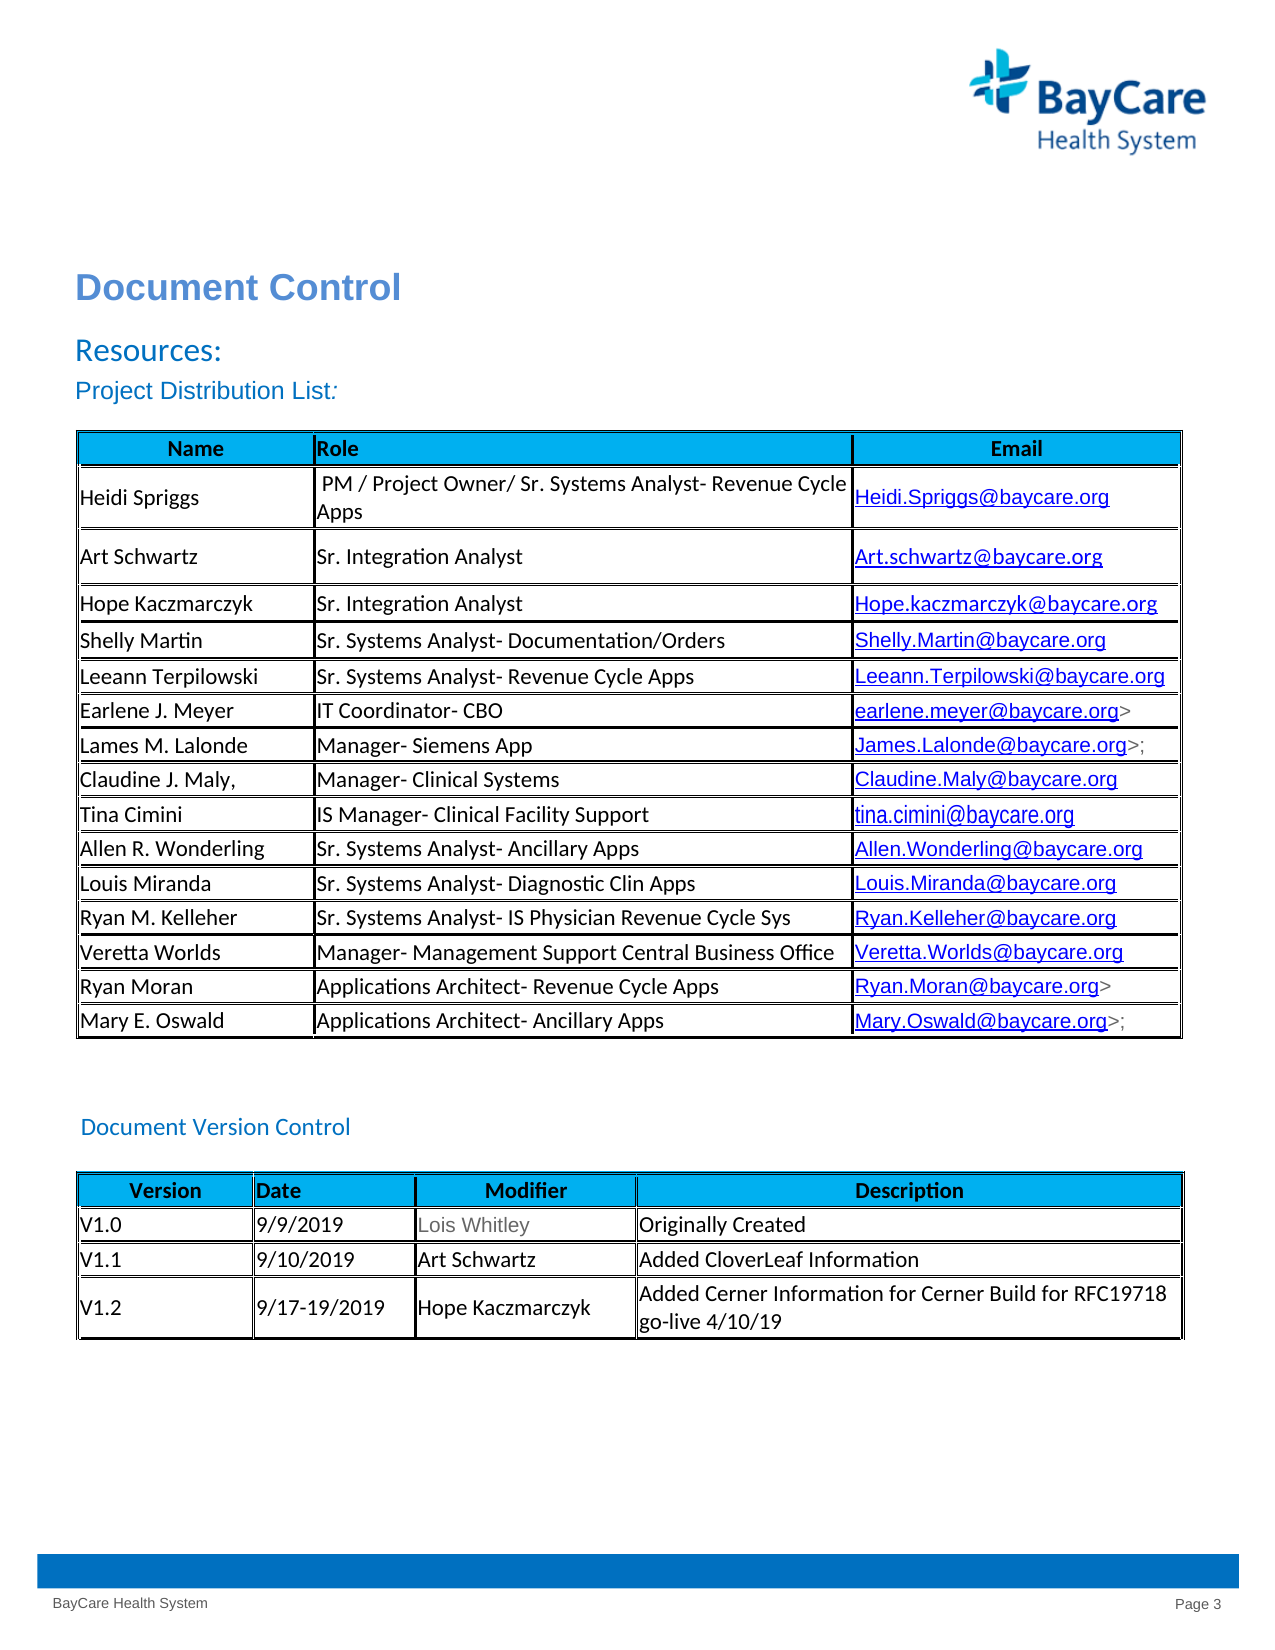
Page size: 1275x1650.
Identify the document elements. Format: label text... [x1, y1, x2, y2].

table_cell 9/10/2019 [255, 1244, 414, 1274]
subtitle Document Version Control [75, 1111, 1200, 1142]
table_header Modifier [415, 1175, 637, 1206]
table_cell PM / Project Owner/ Sr. Systems Analyst- Revenue Cycle Apps [316, 468, 851, 526]
table_cell Mary E. Oswald [77, 1002, 314, 1036]
table_cell Manager- Siemens App [316, 729, 851, 760]
table_cell Mary.Oswald@baycare.org>; [852, 1002, 1181, 1036]
table_cell Art Schwartz [417, 1244, 635, 1274]
table_cell V1.1 [79, 1240, 252, 1274]
table_cell Shelly Martin [79, 620, 313, 657]
table_cell Claudine J. Maly, [79, 760, 313, 795]
table_cell Hope.kaczmarczyk@baycare.org [854, 583, 1180, 620]
table_cell Sr. Integration Analyst [316, 586, 851, 620]
table_cell Louis.Miranda@baycare.org [854, 864, 1180, 898]
table_cell Ryan Moran [79, 967, 313, 1002]
text Project Distribution List: [75, 376, 1200, 404]
table_cell Heidi Spriggs [79, 464, 313, 526]
table_cell 9/17-19/2019 [255, 1278, 414, 1337]
table_header Email [852, 433, 1180, 464]
table_cell Hope Kaczmarczyk [79, 583, 313, 620]
table_cell Sr. Systems Analyst- IS Physician Revenue Cycle Sys [316, 902, 851, 933]
table_cell Veretta.Worlds@baycare.org [854, 933, 1181, 967]
table_header Version [79, 1175, 253, 1206]
table_header Name [77, 431, 314, 464]
table_cell Sr. Systems Analyst- Diagnostic Clin Apps [316, 868, 851, 898]
table_cell [417, 1209, 635, 1240]
table_header Role [314, 433, 852, 464]
table_cell Leeann.Terpilowski@baycare.org [854, 657, 1180, 692]
picture [951, 37, 1233, 168]
table_cell Lames M. Lalonde [79, 726, 313, 760]
table_header Date [254, 1173, 415, 1206]
table_cell Ryan.Moran@baycare.org> [854, 967, 1180, 1002]
table_cell Manager- Management Support Central Business Office [316, 936, 851, 967]
table_cell Heidi.Spriggs@baycare.org [854, 464, 1180, 526]
table_cell Veretta Worlds [77, 933, 313, 967]
table_cell Ryan.Kelleher@baycare.org [854, 899, 1180, 933]
subtitle Resources: [75, 329, 1200, 370]
table_cell Ryan M. Kelleher [79, 899, 313, 933]
table_cell James.Lalonde@baycare.org>; [854, 726, 1180, 760]
table_cell Manager- Clinical Systems [316, 764, 851, 795]
table_cell Tina Cimini [77, 795, 314, 830]
subtitle Document Control [75, 265, 1200, 308]
table_cell Allen.Wonderling@baycare.org [852, 830, 1181, 864]
table_cell Leeann Terpilowski [79, 657, 313, 692]
table_cell Sr. Systems Analyst- Ancillary Apps [316, 833, 851, 864]
table_cell IT Coordinator- CBO [316, 695, 851, 726]
table_cell Art Schwartz [79, 526, 313, 582]
table_header Description [637, 1175, 1181, 1206]
table_cell Sr. Systems Analyst- Documentation/Orders [316, 623, 851, 657]
table_cell tina.cimini@baycare.org [852, 795, 1181, 830]
table_cell Hope Kaczmarczyk [417, 1278, 635, 1337]
table_cell Earlene J. Meyer [77, 692, 314, 726]
table_cell Applications Architect- Ancillary Apps [314, 1005, 852, 1036]
table_cell Art.schwartz@baycare.org [854, 526, 1180, 582]
table_cell V1.0 [77, 1206, 253, 1240]
table_cell Originally Created [637, 1206, 1183, 1240]
table_cell IS Manager- Clinical Facility Support [316, 798, 851, 830]
table_cell Added Cerner Information for Cerner Build for RFC19718 go-live 4/10/19 [638, 1275, 1182, 1337]
table_cell Shelly.Martin@baycare.org [854, 620, 1180, 657]
table_cell Applications Architect- Revenue Cycle Apps [316, 971, 851, 1002]
table_cell Louis Miranda [79, 864, 313, 898]
table_cell earlene.meyer@baycare.org> [852, 692, 1181, 726]
table_cell Sr. Systems Analyst- Revenue Cycle Apps [316, 661, 851, 692]
table_cell V1.2 [79, 1275, 252, 1337]
table_cell Added CloverLeaf Information [638, 1240, 1182, 1274]
table_cell Allen R. Wonderling [77, 830, 314, 864]
table_cell Sr. Integration Analyst [316, 530, 851, 582]
table_cell Claudine.Maly@baycare.org [854, 760, 1180, 795]
